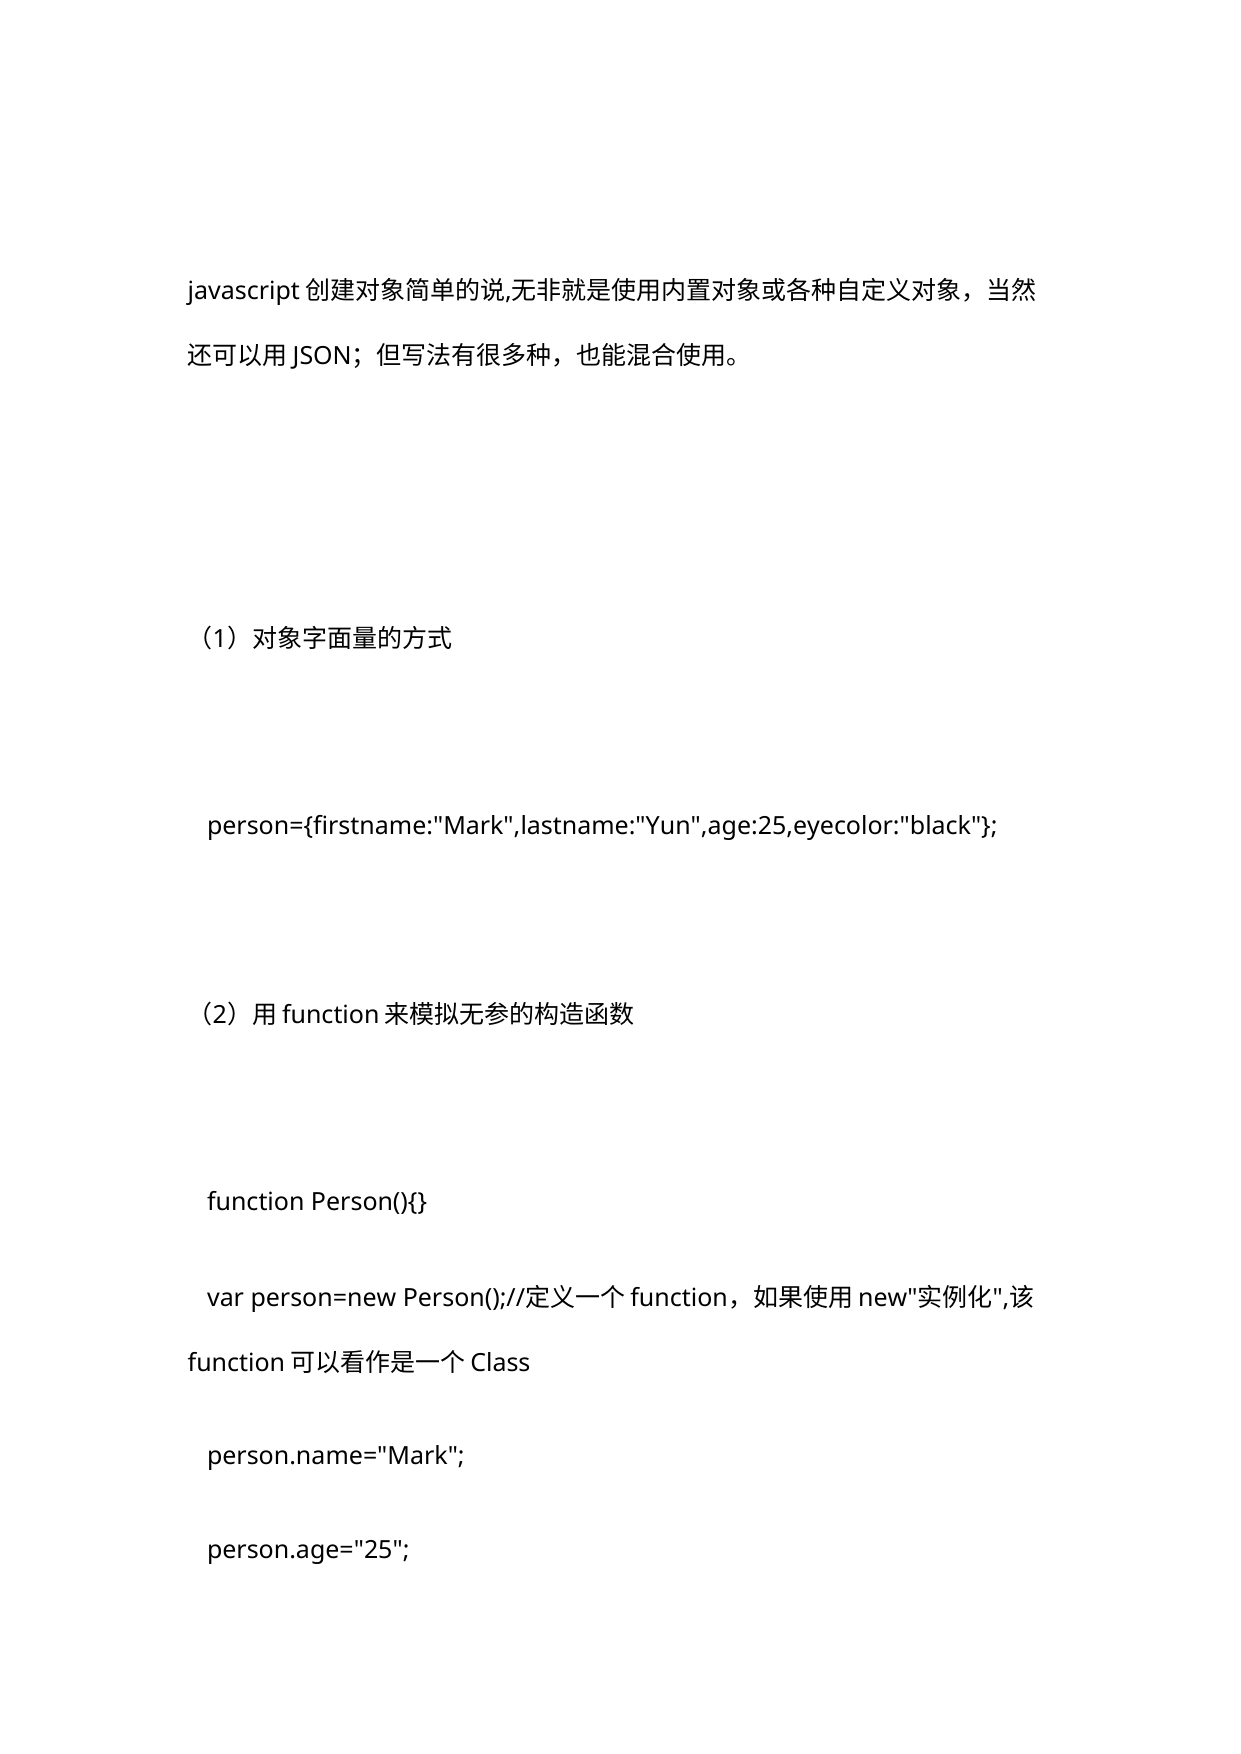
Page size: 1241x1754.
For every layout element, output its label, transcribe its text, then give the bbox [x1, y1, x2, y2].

text var person=new Person();//定义一个function，如果使用new"实例化",该function可以看作是一个Class [187, 1263, 1053, 1393]
text person={firstname:"Mark",lastname:"Yun",age:25,eyecolor:"black"}; [187, 792, 1053, 857]
text javascript创建对象简单的说,无非就是使用内置对象或各种自定义对象，当然还可以用JSON；但写法有很多种，也能混合使用。 [187, 256, 1053, 386]
text function Person(){} [187, 1169, 1053, 1234]
text （1）对象字面量的方式 [187, 604, 1053, 669]
text person.name="Mark"; [187, 1422, 1053, 1487]
text person.age="25"; [187, 1516, 1053, 1581]
text （2）用function来模拟无参的构造函数 [187, 980, 1053, 1045]
